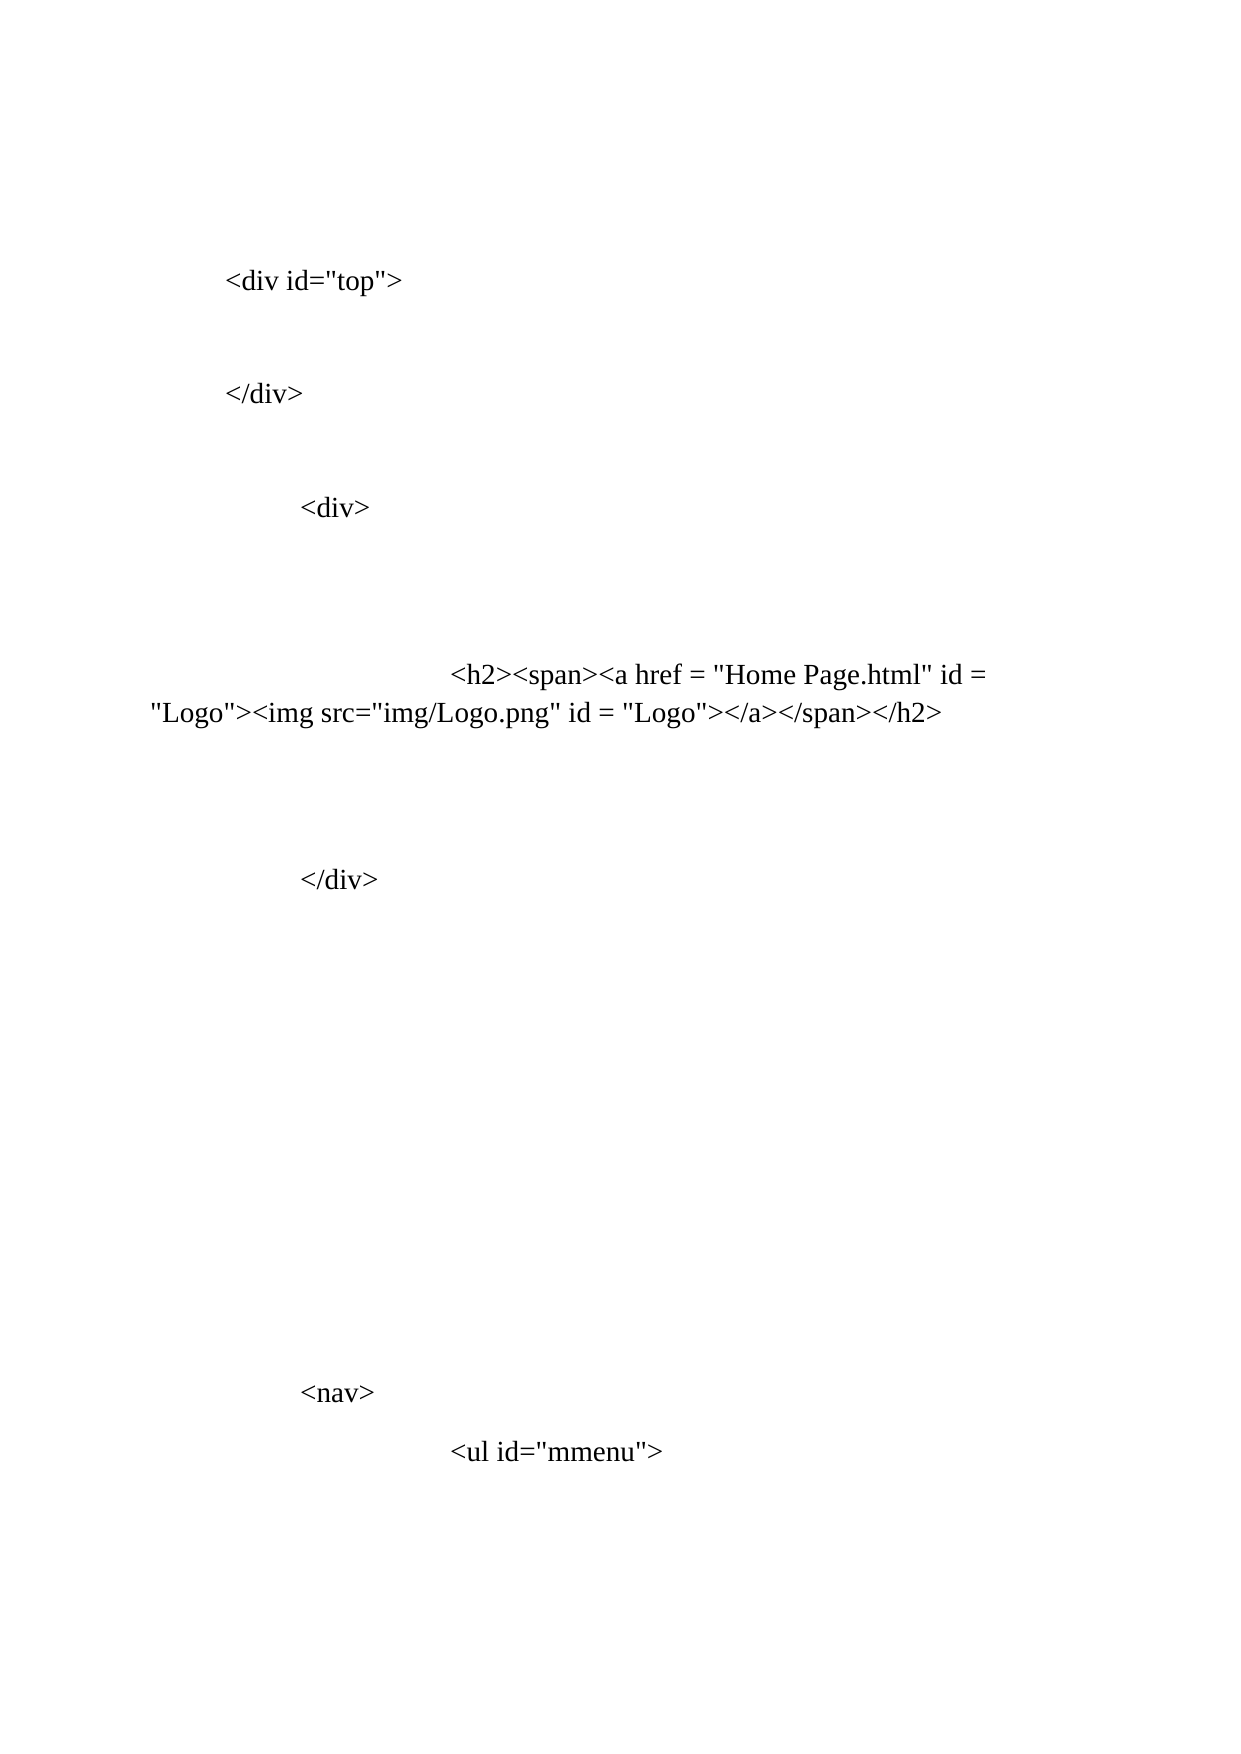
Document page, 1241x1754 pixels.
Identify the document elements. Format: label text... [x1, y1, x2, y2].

text <nav> [150, 1375, 1090, 1408]
text <div> [150, 490, 1090, 523]
text <ul id="mmenu"> [150, 1434, 1090, 1468]
text </div> [150, 862, 1090, 896]
text <h2><span><a href = "Home Page.html" id = "Logo"><img src="img/Logo.png" id = "Logo"></a></span></h2> [150, 657, 1090, 729]
text <div id="top"> [150, 263, 1090, 297]
text </div> [150, 376, 1090, 410]
